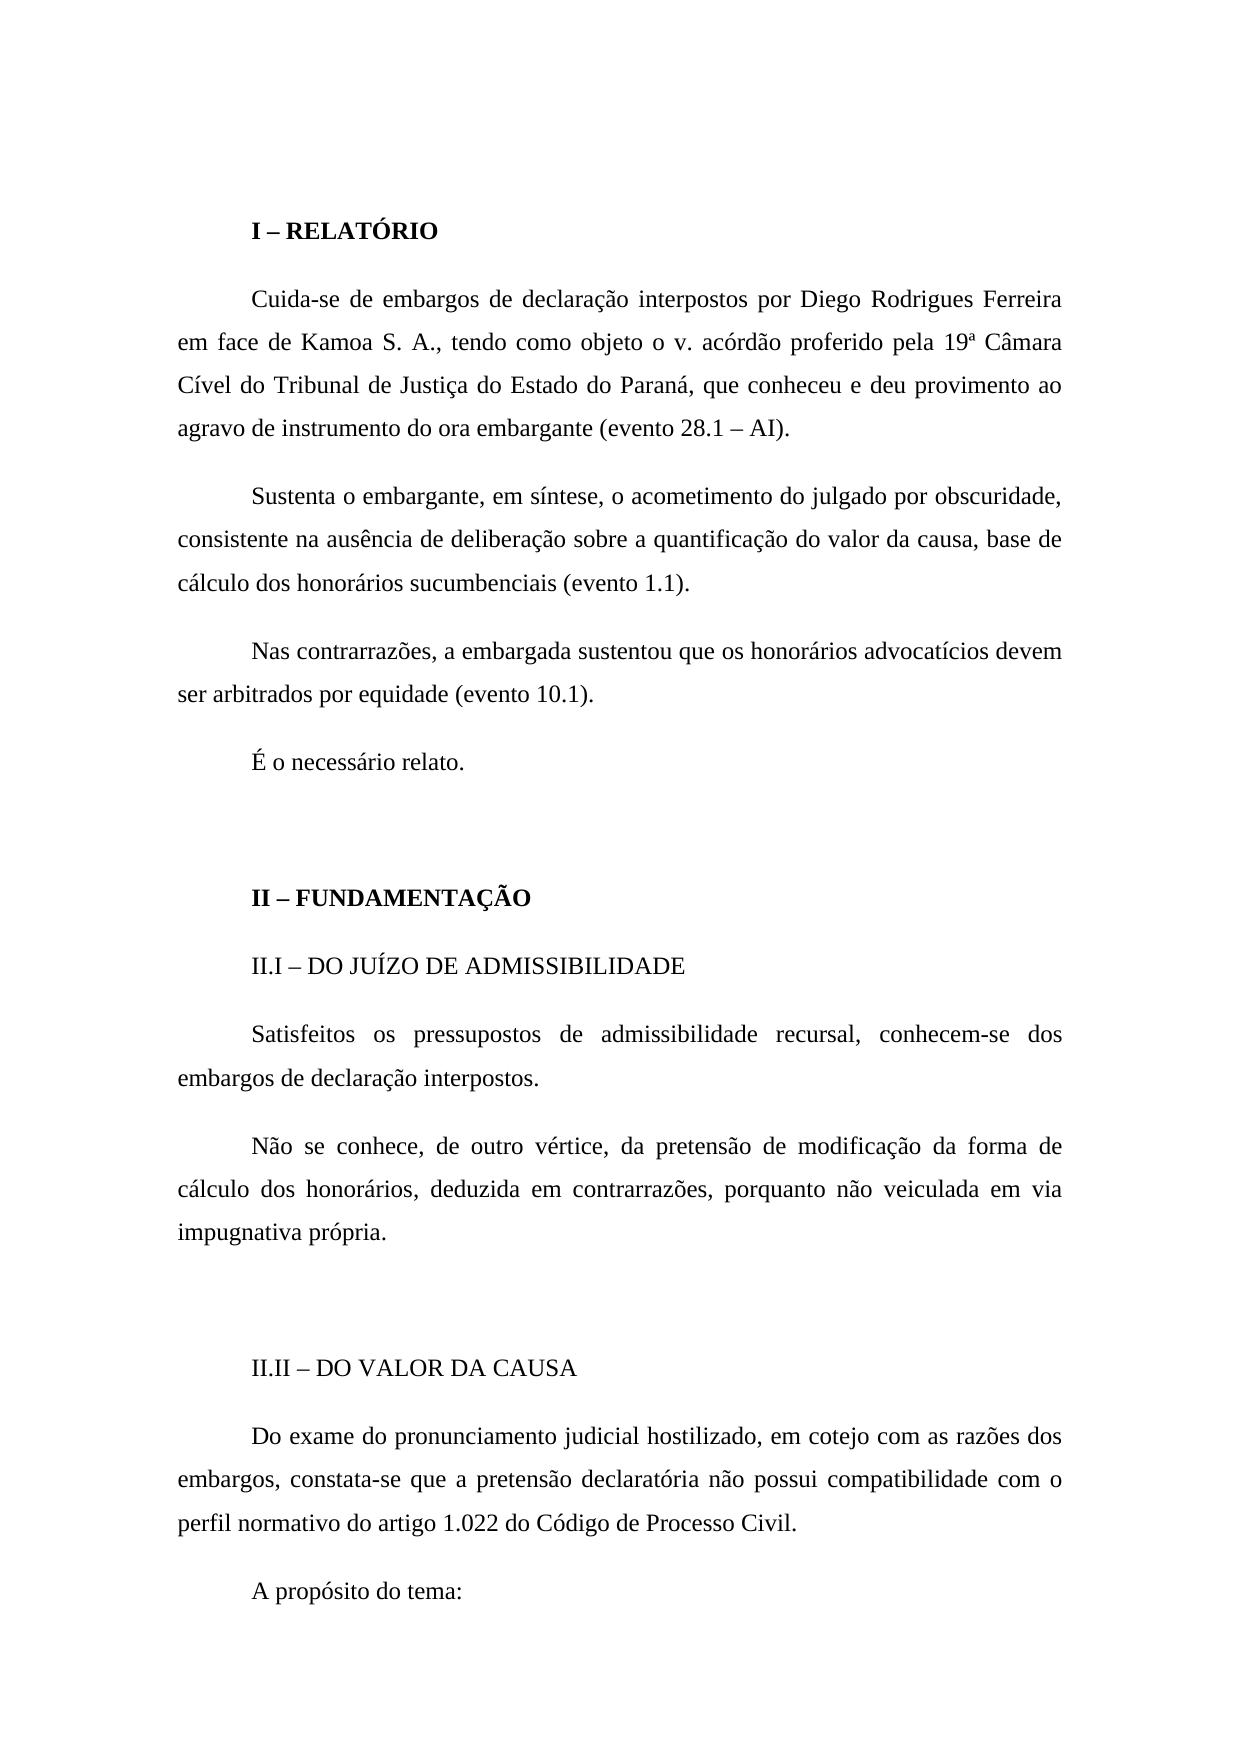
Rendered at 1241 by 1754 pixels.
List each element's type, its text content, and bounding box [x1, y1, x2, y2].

text II.II – DO VALOR DA CAUSA [177, 1353, 1063, 1382]
text I – RELATÓRIO [177, 216, 1063, 244]
text Sustenta o embargante, em síntese, o acometimento do julgado por obscuridade, consistente na ausência de deliberação sobre a quantificação do valor da causa, base de cálculo dos honorários sucumbenciais (evento 1.1). [177, 481, 1063, 596]
text Satisfeitos os pressupostos de admissibilidade recursal, conhecem-se dos embargos de declaração interpostos. [177, 1019, 1063, 1091]
text Não se conhece, de outro vértice, da pretensão de modificação da forma de cálculo dos honorários, deduzida em contrarrazões, porquanto não veiculada em via impugnativa própria. [177, 1131, 1063, 1246]
text Cuida-se de embargos de declaração interpostos por Diego Rodrigues Ferreira em face de Kamoa S. A., tendo como objeto o v. acórdão proferido pela 19ª Câmara Cível do Tribunal de Justiça do Estado do Paraná, que conheceu e deu provimento ao agravo de instrumento do ora embargante (evento 28.1 – AI). [177, 284, 1063, 442]
text Nas contrarrazões, a embargada sustentou que os honorários advocatícios devem ser arbitrados por equidade (evento 10.1). [177, 636, 1063, 708]
text II – FUNDAMENTAÇÃO [177, 883, 1063, 912]
text Do exame do pronunciamento judicial hostilizado, em cotejo com as razões dos embargos, constata-se que a pretensão declaratória não possui compatibilidade com o perfil normativo do artigo 1.022 do Código de Processo Civil. [177, 1421, 1063, 1536]
text É o necessário relato. [177, 747, 1063, 776]
text II.I – DO JUÍZO DE ADMISSIBILIDADE [177, 951, 1063, 980]
text A propósito do tema: [177, 1576, 1063, 1604]
